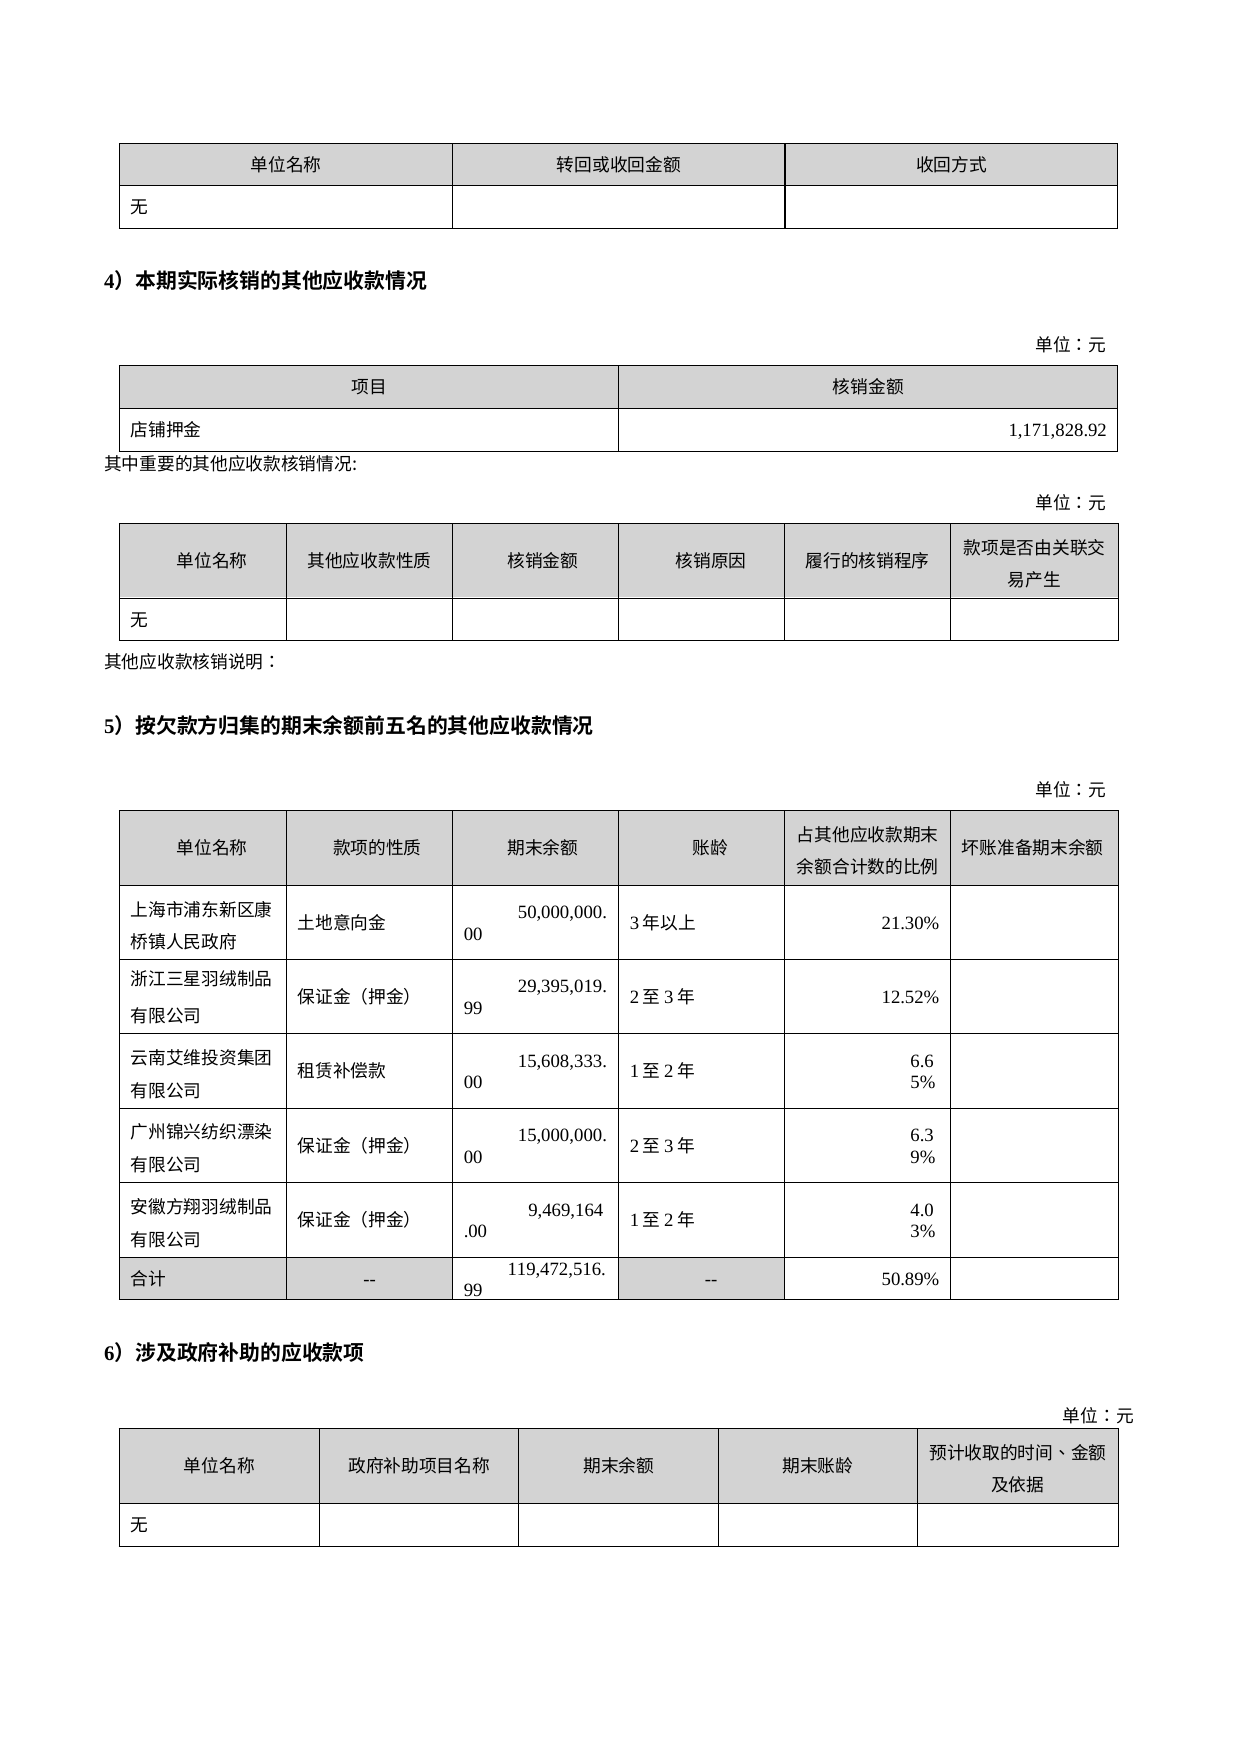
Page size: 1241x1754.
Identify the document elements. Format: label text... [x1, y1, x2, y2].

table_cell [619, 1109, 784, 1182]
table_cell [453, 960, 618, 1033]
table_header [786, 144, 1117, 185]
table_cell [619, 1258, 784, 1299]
subtitle 6）涉及政府补助的应收款项 [104, 1338, 1133, 1366]
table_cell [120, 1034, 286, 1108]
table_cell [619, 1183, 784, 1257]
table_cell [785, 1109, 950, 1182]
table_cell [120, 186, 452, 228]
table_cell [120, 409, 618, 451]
text 单位：元 [1035, 490, 1133, 514]
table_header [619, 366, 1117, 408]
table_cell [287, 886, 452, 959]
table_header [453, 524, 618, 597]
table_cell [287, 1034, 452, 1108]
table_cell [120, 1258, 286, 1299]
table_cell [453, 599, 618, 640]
text 单位：元 [1035, 333, 1133, 357]
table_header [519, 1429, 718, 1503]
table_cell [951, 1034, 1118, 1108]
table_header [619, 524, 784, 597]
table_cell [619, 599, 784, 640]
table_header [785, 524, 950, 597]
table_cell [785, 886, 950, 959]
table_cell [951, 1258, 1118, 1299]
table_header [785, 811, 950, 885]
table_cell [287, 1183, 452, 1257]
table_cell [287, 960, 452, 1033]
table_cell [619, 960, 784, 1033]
subtitle 4）本期实际核销的其他应收款情况 [104, 267, 1133, 295]
text 其中重要的其他应收款核销情况: [104, 452, 1133, 476]
subtitle 5）按欠款方归集的期末余额前五名的其他应收款情况 [104, 711, 1133, 740]
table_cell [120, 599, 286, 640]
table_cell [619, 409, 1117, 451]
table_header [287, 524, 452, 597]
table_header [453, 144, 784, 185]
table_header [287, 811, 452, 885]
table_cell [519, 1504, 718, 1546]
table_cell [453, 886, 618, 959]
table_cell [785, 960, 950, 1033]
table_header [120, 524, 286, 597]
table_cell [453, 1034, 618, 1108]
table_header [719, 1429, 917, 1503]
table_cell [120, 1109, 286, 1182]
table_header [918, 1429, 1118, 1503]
text 其他应收款核销说明： [104, 650, 1133, 674]
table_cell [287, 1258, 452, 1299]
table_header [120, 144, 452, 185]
text 单位：元 [104, 1404, 1133, 1428]
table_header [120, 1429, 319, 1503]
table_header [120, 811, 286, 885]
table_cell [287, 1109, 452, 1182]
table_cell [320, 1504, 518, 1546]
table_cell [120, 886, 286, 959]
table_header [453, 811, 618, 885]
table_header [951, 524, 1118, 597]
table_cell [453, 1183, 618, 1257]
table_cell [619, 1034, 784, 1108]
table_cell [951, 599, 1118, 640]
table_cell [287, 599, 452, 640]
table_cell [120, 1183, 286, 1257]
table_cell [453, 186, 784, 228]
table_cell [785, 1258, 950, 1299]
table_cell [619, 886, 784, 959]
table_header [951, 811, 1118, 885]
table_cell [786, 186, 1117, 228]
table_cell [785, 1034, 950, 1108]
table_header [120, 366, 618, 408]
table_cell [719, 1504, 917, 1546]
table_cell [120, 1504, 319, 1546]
text 单位：元 [1035, 777, 1133, 802]
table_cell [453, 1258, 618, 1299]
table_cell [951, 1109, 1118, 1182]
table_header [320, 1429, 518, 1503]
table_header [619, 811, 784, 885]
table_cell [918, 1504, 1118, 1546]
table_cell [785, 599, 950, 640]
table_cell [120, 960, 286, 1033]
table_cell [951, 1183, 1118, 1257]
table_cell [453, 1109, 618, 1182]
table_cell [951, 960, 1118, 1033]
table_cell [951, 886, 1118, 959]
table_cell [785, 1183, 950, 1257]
